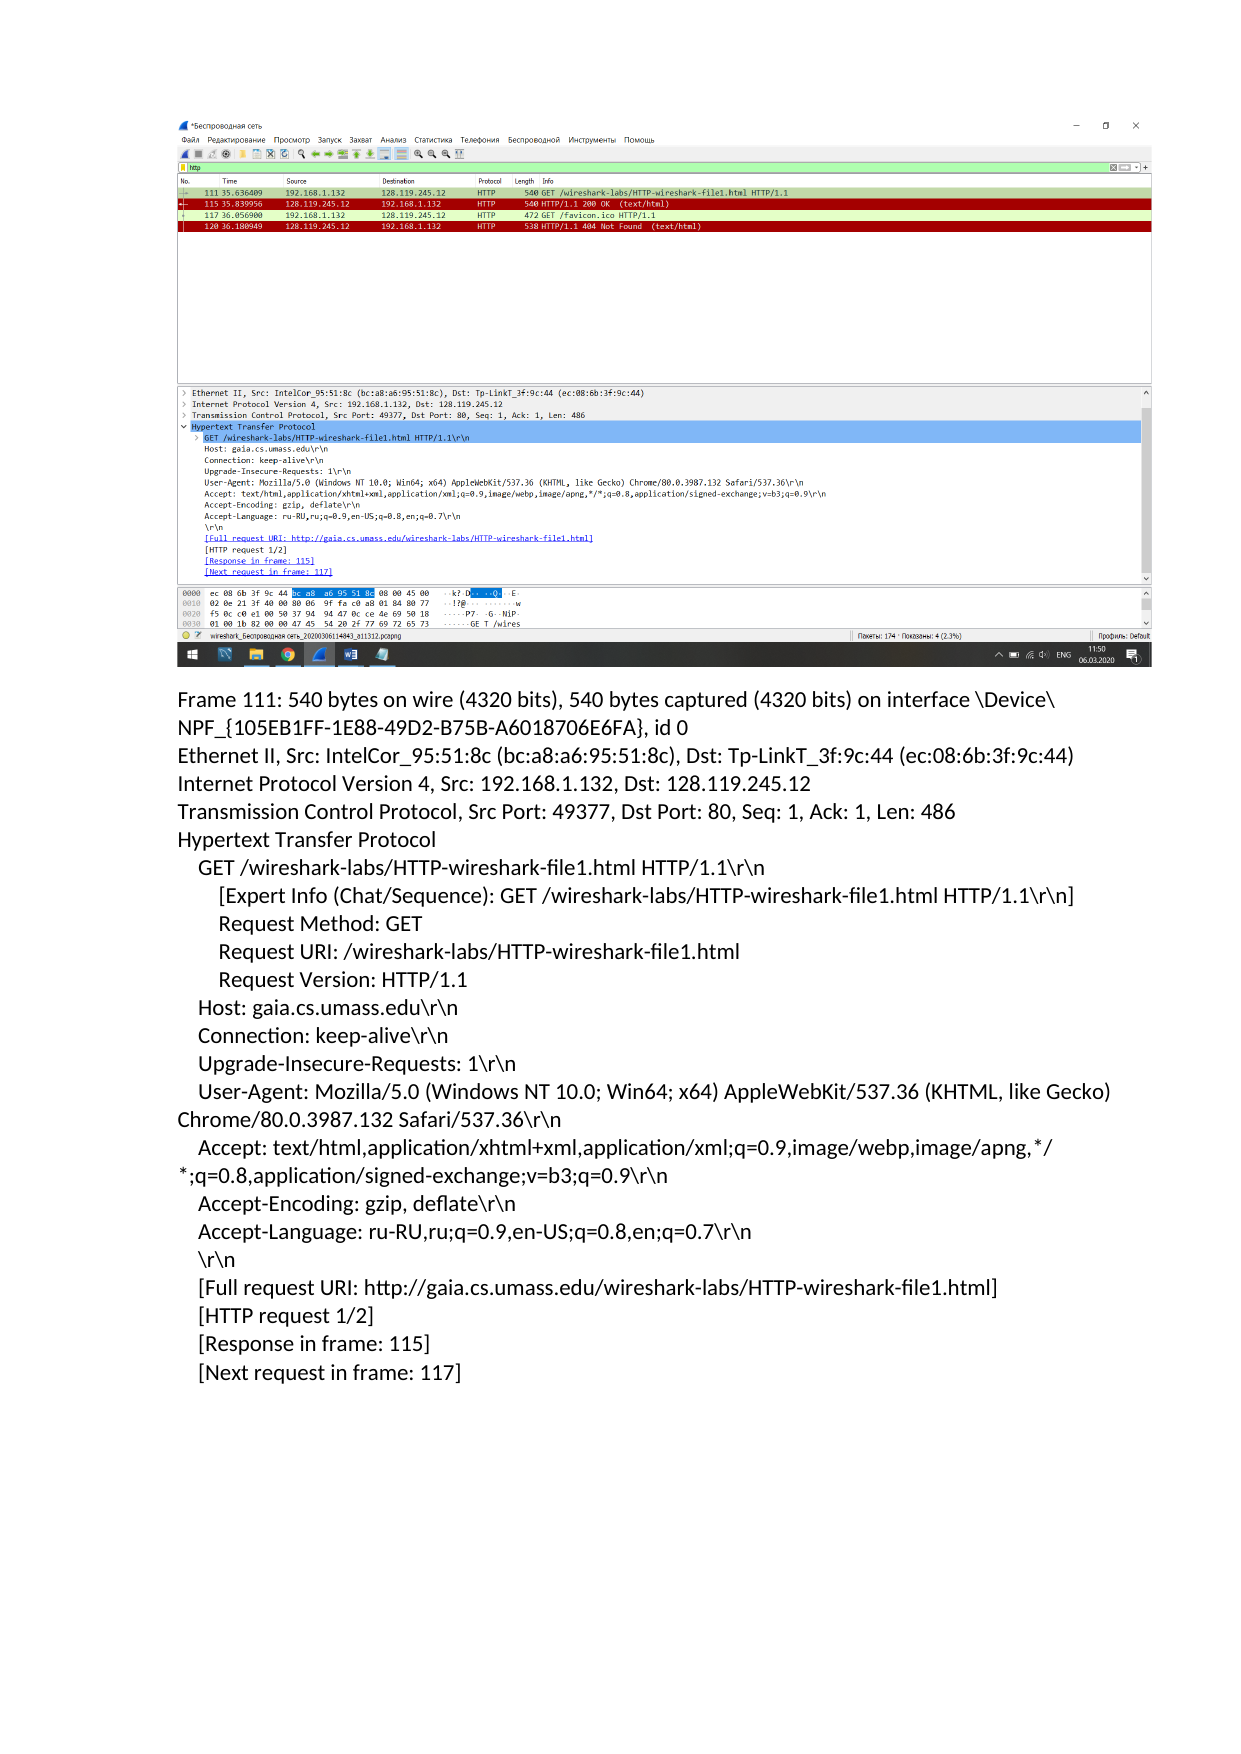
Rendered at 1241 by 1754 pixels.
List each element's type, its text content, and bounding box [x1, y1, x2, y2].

text [Full request URI: http://gaia.cs.umass.edu/wireshark-labs/HTTP-wireshark-file1.html] [177, 1273, 1152, 1302]
text [Next request in frame: 117] [177, 1358, 1152, 1386]
text Transmission Control Protocol, Src Port: 49377, Dst Port: 80, Seq: 1, Ack: 1, Len: 486 [177, 797, 1152, 825]
text GET /wireshark-labs/HTTP-wireshark-file1.html HTTP/1.1\r\n [177, 853, 1152, 881]
text Hypertext Transfer Protocol [177, 825, 1152, 853]
text Request Version: HTTP/1.1 [177, 965, 1152, 993]
text Internet Protocol Version 4, Src: 192.168.1.132, Dst: 128.119.245.12 [177, 769, 1152, 797]
text Request URI: /wireshark-labs/HTTP-wireshark-file1.html [177, 937, 1152, 965]
text Frame 111: 540 bytes on wire (4320 bits), 540 bytes captured (4320 bits) on interface \Device\NPF_{105EB1FF-1E88-49D2-B75B-A6018706E6FA}, id 0 [177, 685, 1152, 741]
text \r\n [177, 1246, 1152, 1273]
text Connection: keep-alive\r\n [177, 1021, 1152, 1049]
text Accept-Language: ru-RU,ru;q=0.9,en-US;q=0.8,en;q=0.7\r\n [177, 1217, 1152, 1246]
text Accept: text/html,application/xhtml+xml,application/xml;q=0.9,image/webp,image/apng,*/*;q=0.8,application/signed-exchange;v=b3;q=0.9\r\n [177, 1133, 1152, 1189]
text Accept-Encoding: gzip, deflate\r\n [177, 1189, 1152, 1217]
text Upgrade-Insecure-Requests: 1\r\n [177, 1049, 1152, 1077]
text Host: gaia.cs.umass.edu\r\n [177, 993, 1152, 1021]
text [HTTP request 1/2] [177, 1302, 1152, 1329]
text Request Method: GET [177, 909, 1152, 937]
picture [177, 118, 1152, 667]
text User-Agent: Mozilla/5.0 (Windows NT 10.0; Win64; x64) AppleWebKit/537.36 (KHTML, like Gecko) Chrome/80.0.3987.132 Safari/537.36\r\n [177, 1077, 1152, 1133]
text [Expert Info (Chat/Sequence): GET /wireshark-labs/HTTP-wireshark-file1.html HTTP/1.1\r\n] [177, 881, 1152, 909]
text Ethernet II, Src: IntelCor_95:51:8c (bc:a8:a6:95:51:8c), Dst: Tp-LinkT_3f:9c:44 (ec:08:6b:3f:9c:44) [177, 741, 1152, 769]
text [Response in frame: 115] [177, 1329, 1152, 1358]
